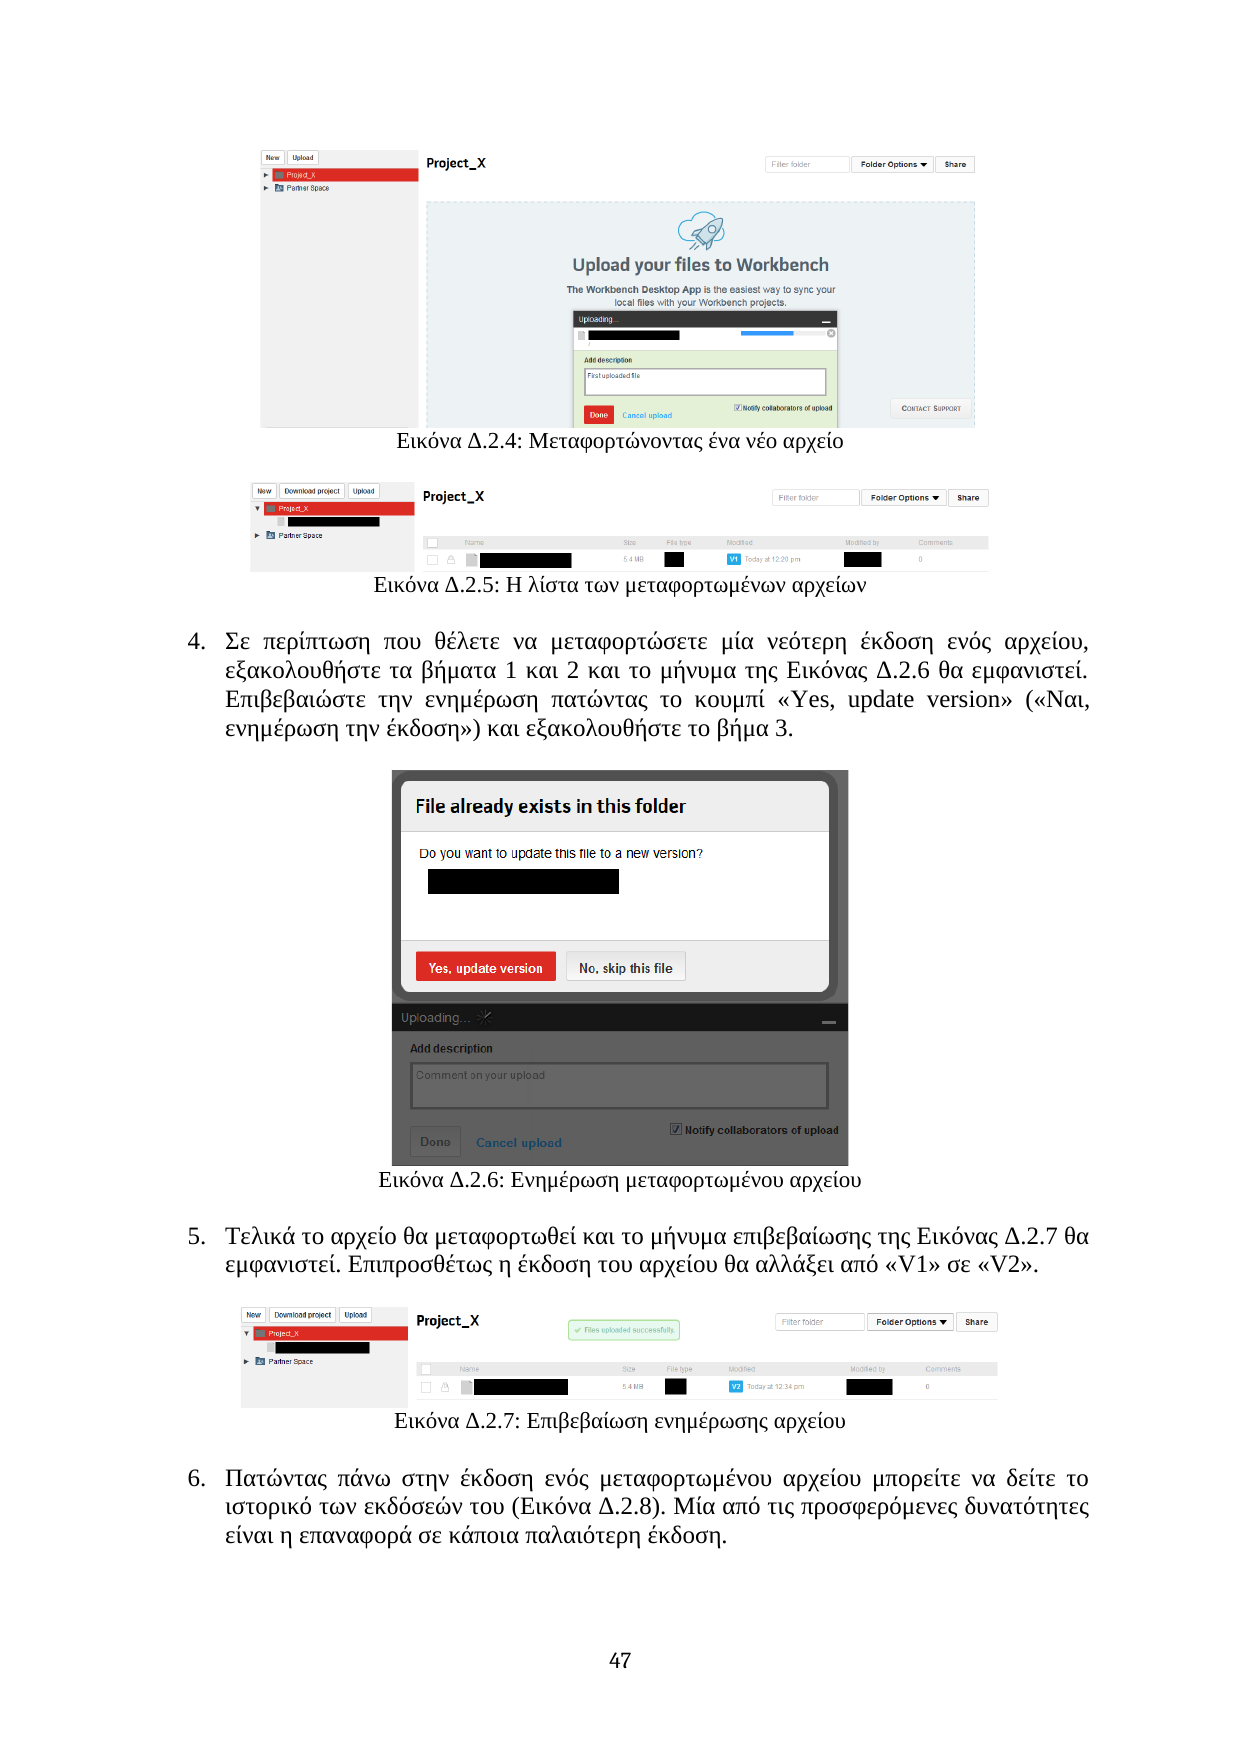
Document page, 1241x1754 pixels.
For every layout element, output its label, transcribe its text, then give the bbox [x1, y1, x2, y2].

list Σε περίπτωση που θέλετε να μεταφορτώσετε μία νεότερη έκδοση ενός αρχείου, εξακολουθήστε τα βήματα 1 και 2 και το μήνυμα της Εικόνας Δ.2.6 θα εμφανιστεί. Επιβεβαιώστε την ενημέρωση πατώντας το κουμπί «Yes, update version» («Ναι, ενημέρωση την έκδοση») και εξακολουθήστε το βήμα 3. [187, 626, 1090, 741]
text Εικόνα Δ.2.5: Η λίστα των μεταφορτωμένων αρχείων [150, 571, 1090, 598]
list Πατώντας πάνω στην έκδοση ενός μεταφορτωμένου αρχείου μπορείτε να δείτε το ιστορικό των εκδόσεών του (Εικόνα Δ.2.8). Μία από τις προσφερόμενες δυνατότητες είναι η επαναφορά σε κάποια παλαιότερη έκδοση. [187, 1463, 1090, 1549]
picture [391, 770, 849, 1166]
text Εικόνα Δ.2.4: Μεταφορτώνοντας ένα νέο αρχείο [150, 428, 1090, 454]
picture [250, 482, 990, 572]
text Εικόνα Δ.2.6: Ενημέρωση μεταφορτωμένου αρχείου [150, 1166, 1090, 1192]
list Τελικά το αρχείο θα μεταφορτωθεί και το μήνυμα επιβεβαίωσης της Εικόνας Δ.2.7 θα εμφανιστεί. Επιπροσθέτως η έκδοση του αρχείου θα αλλάξει από «V1» σε «V2». [187, 1221, 1090, 1278]
picture [240, 1307, 1000, 1408]
text Εικόνα Δ.2.7: Επιβεβαίωση ενημέρωσης αρχείου [150, 1407, 1090, 1434]
picture [260, 150, 980, 428]
